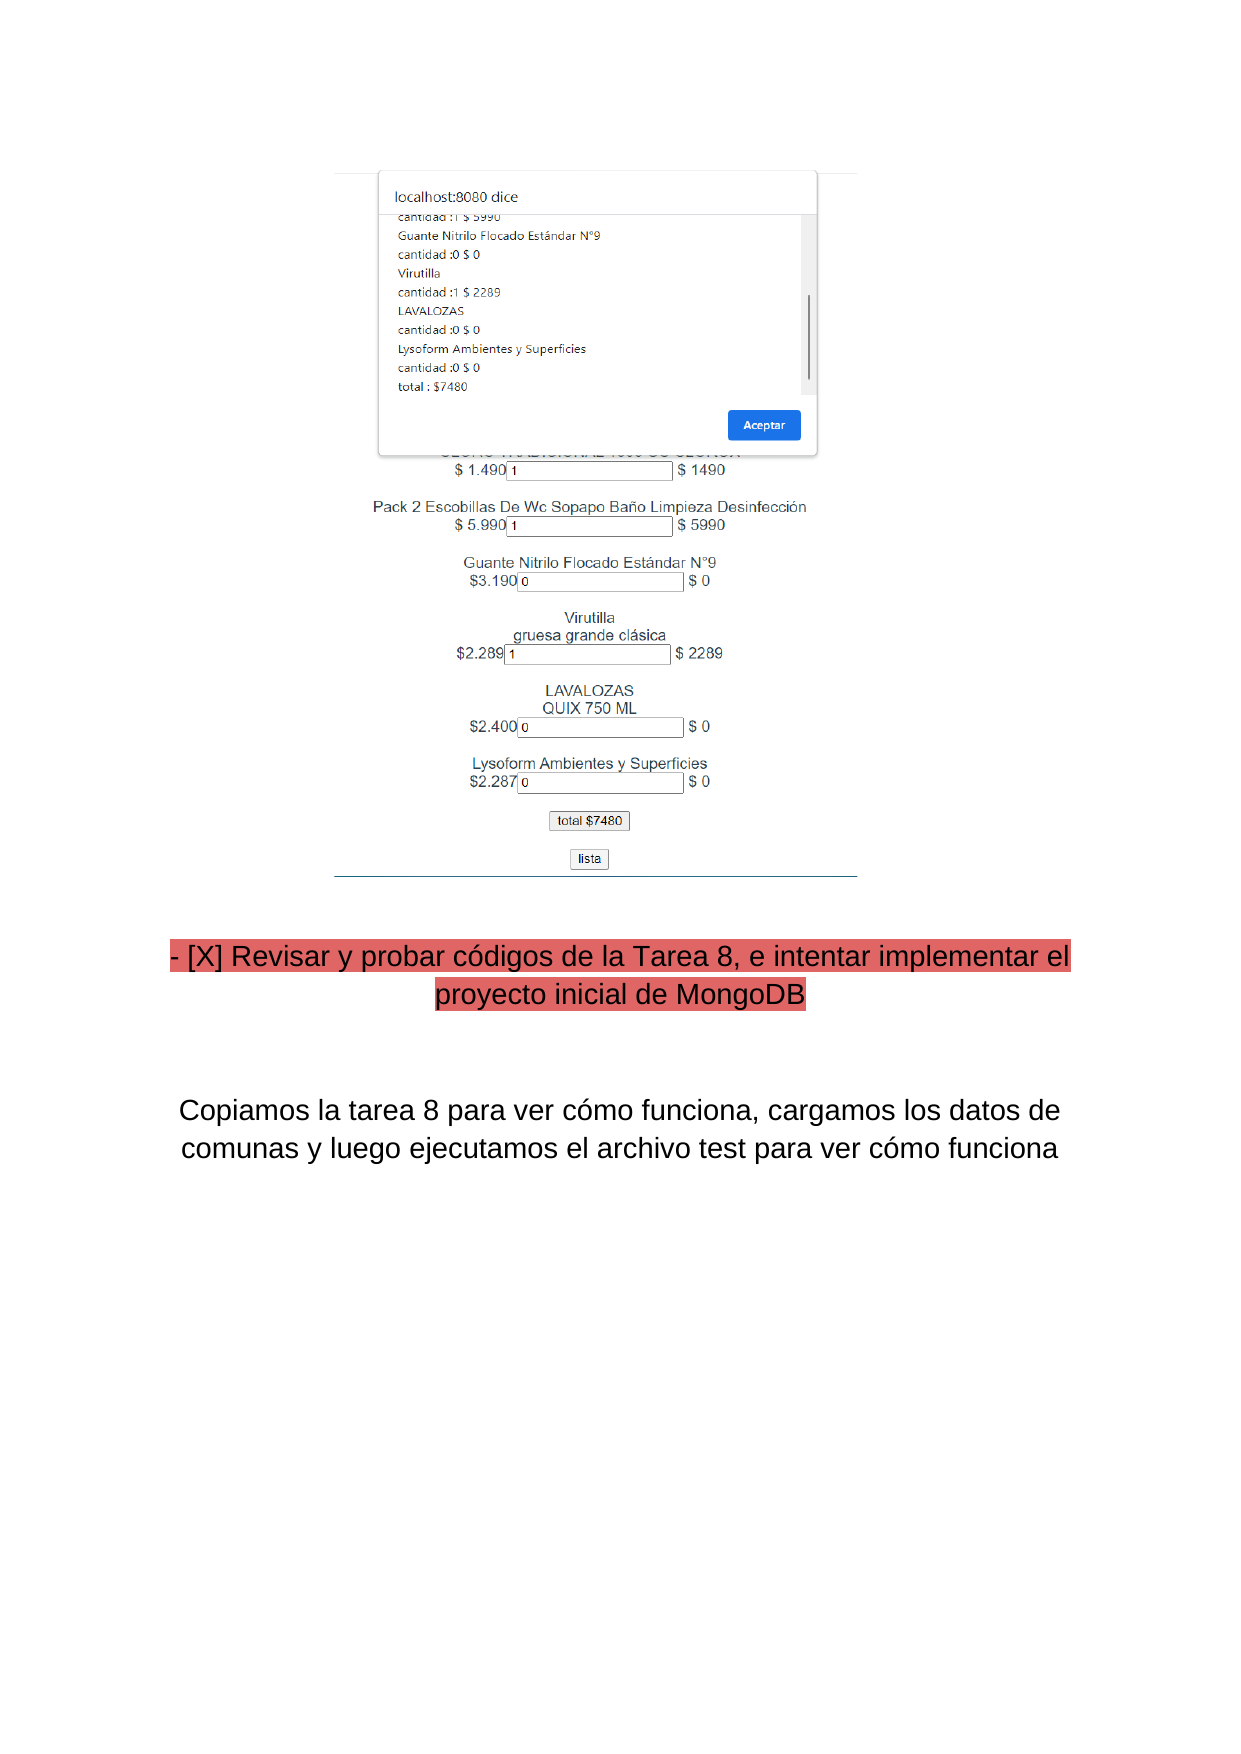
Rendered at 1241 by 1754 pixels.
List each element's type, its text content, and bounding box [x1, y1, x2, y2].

text Copiamos la tarea 8 para ver cómo funciona, cargamos los datos de comunas y luego ejecutamos el archivo test para ver cómo funciona [150, 1093, 1090, 1165]
picture [334, 170, 858, 877]
text - [X] Revisar y probar códigos de la Tarea 8, e intentar implementar el proyecto inicial de MongoDB [150, 938, 1090, 1011]
